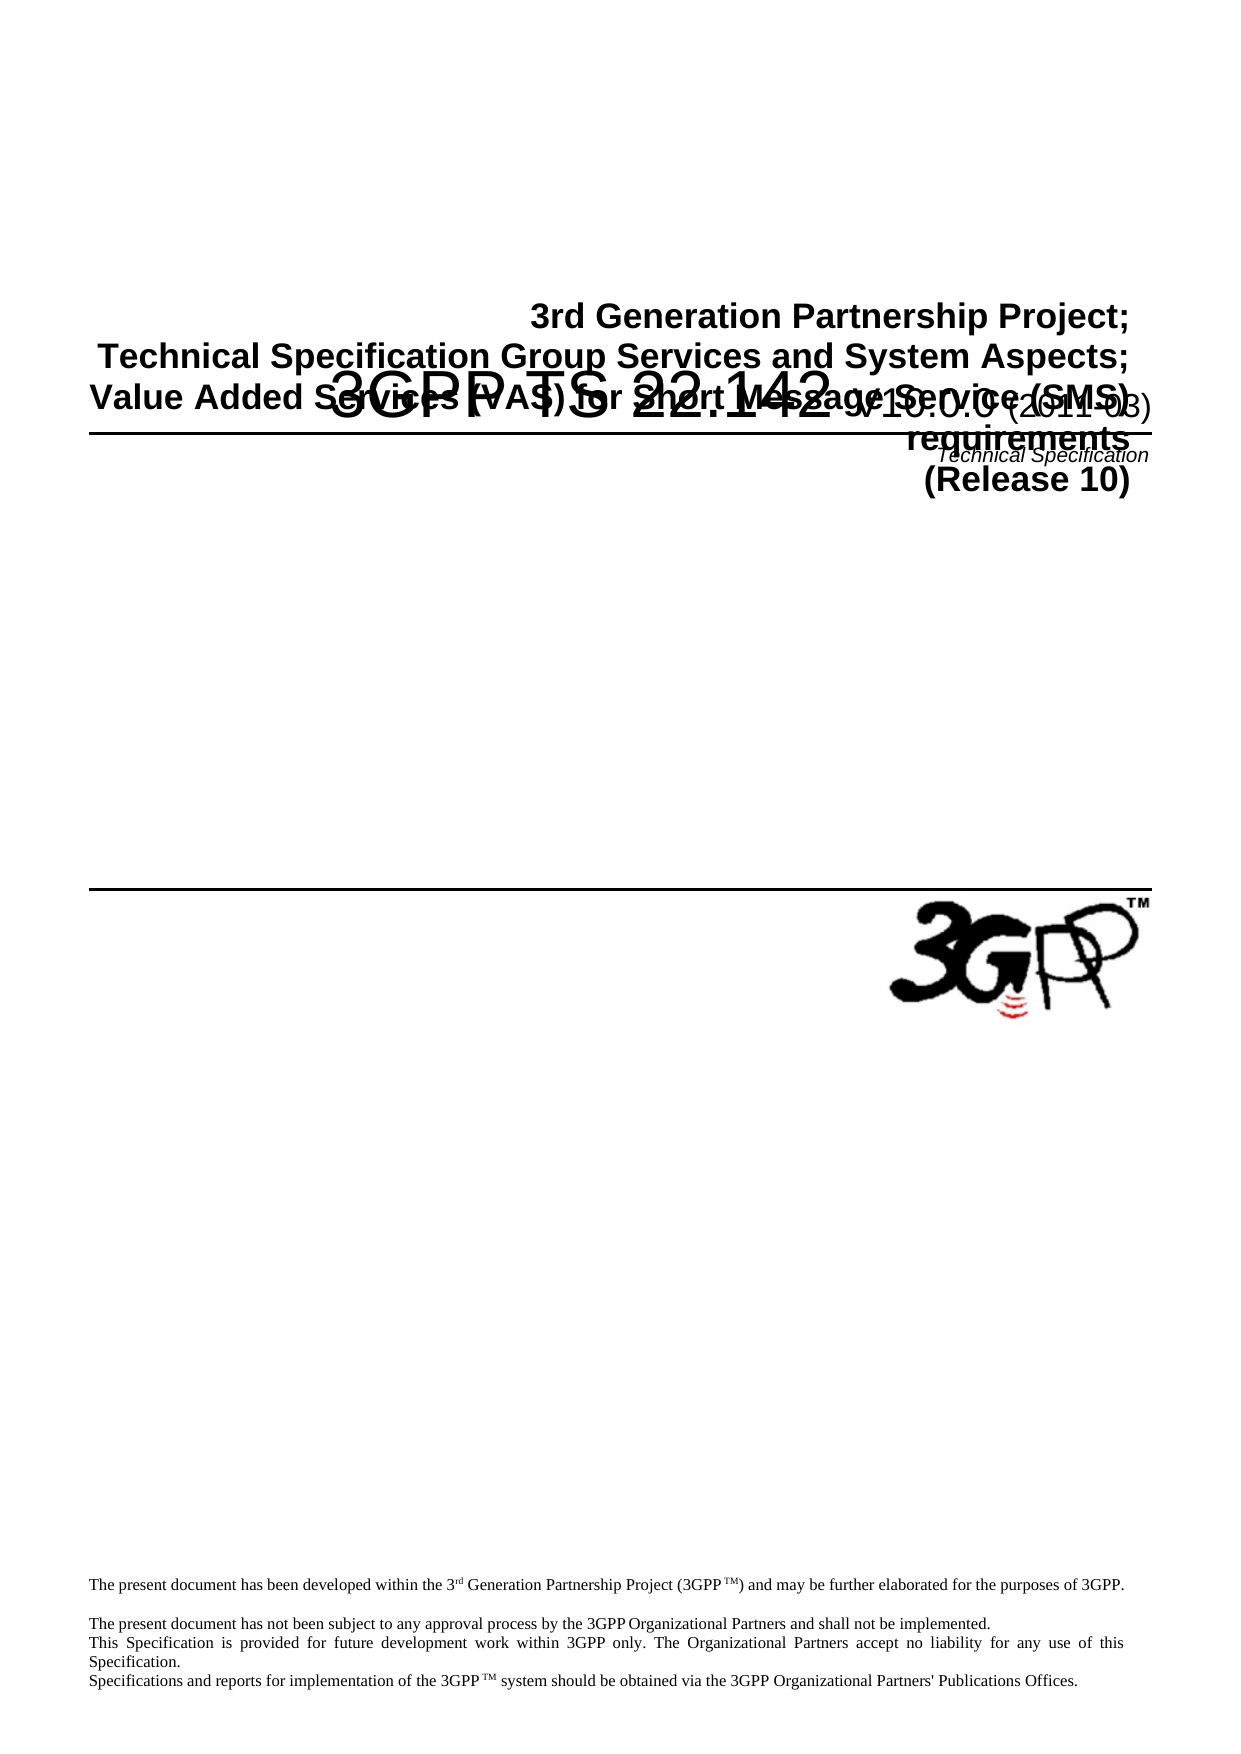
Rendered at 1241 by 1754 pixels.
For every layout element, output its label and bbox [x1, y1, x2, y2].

picture [885, 893, 1152, 1029]
